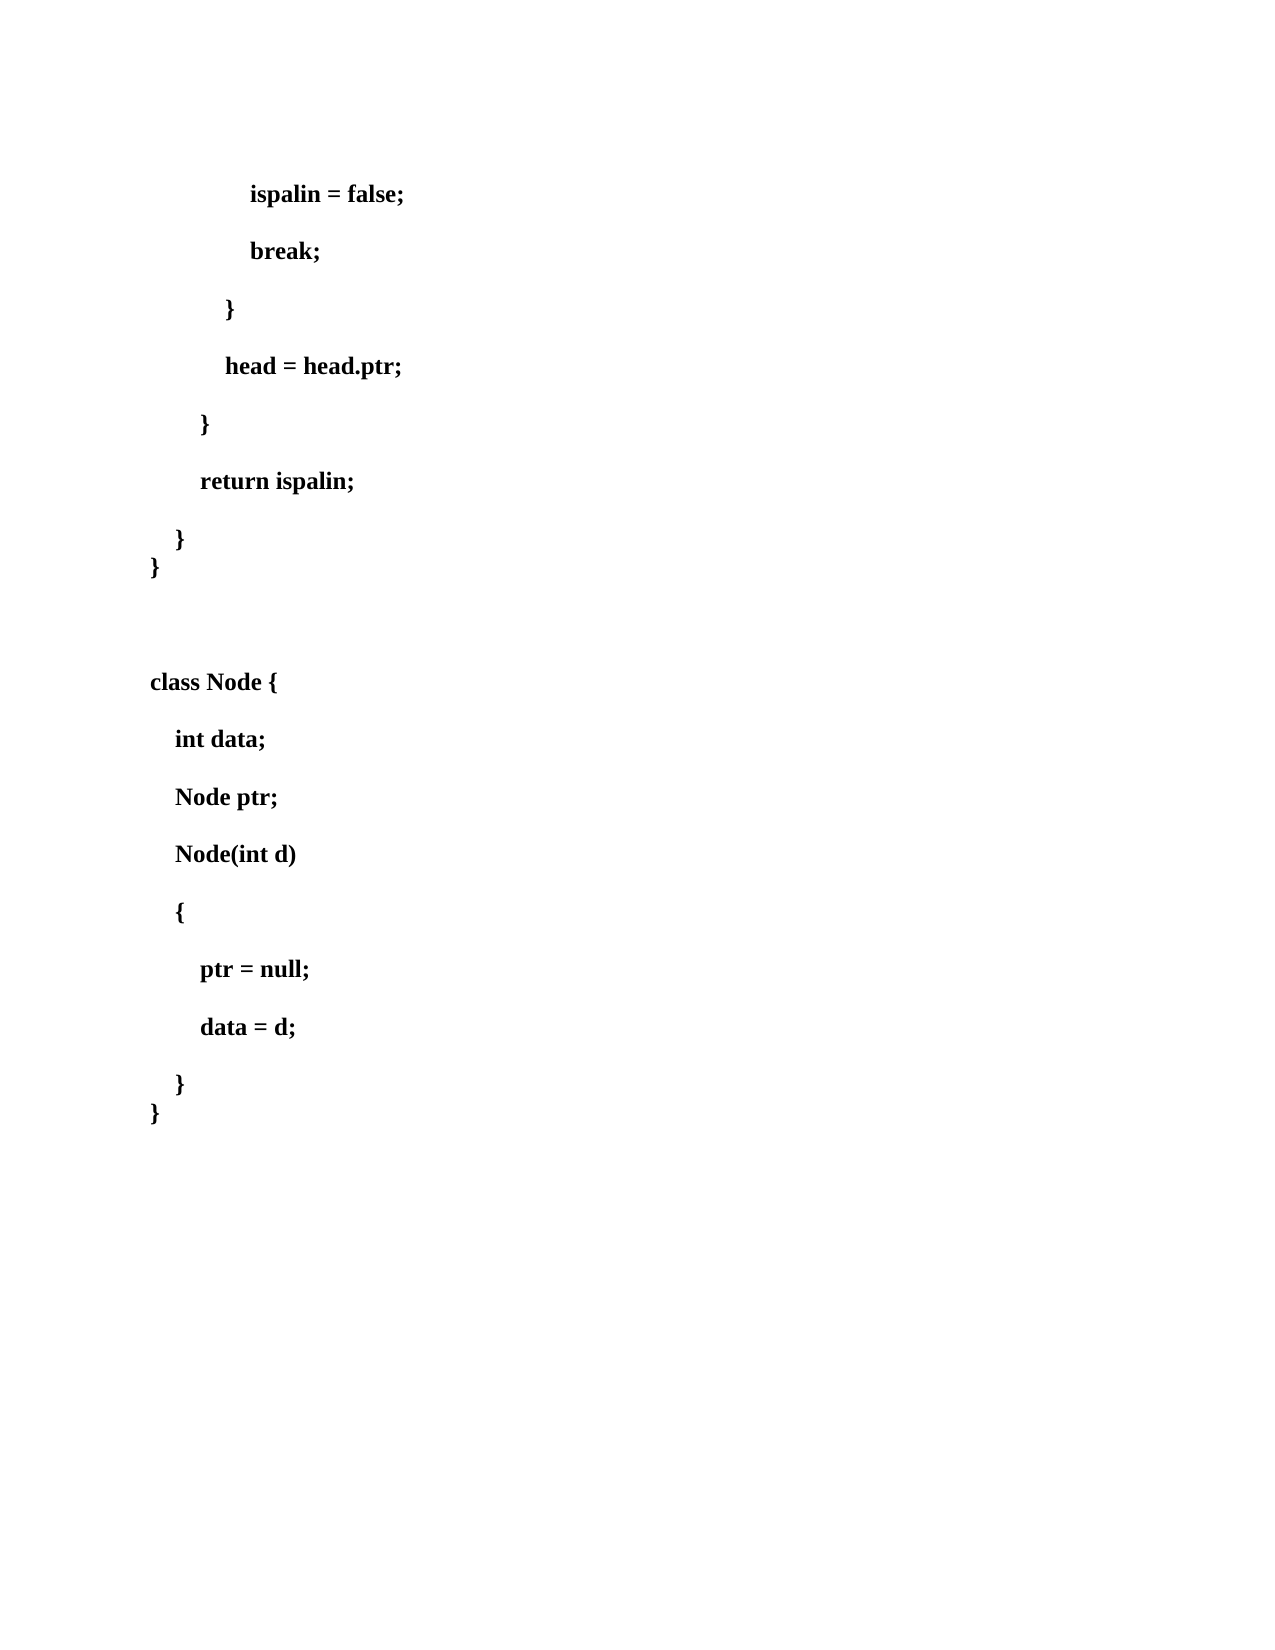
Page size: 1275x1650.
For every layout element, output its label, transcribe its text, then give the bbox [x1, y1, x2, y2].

text } [150, 552, 1125, 581]
text Node ptr; [150, 782, 1125, 811]
text Node(int d) [150, 839, 1125, 868]
text int data; [150, 724, 1125, 753]
text } [150, 294, 1125, 322]
text } [150, 524, 1125, 552]
text class Node { [150, 667, 1125, 696]
text return ispalin; [150, 466, 1125, 495]
text ptr = null; [150, 954, 1125, 983]
text ispalin = false; [150, 179, 1125, 207]
text head = head.ptr; [150, 351, 1125, 380]
text { [150, 897, 1125, 926]
text } [150, 409, 1125, 437]
text } [150, 1069, 1125, 1098]
text } [150, 1098, 1125, 1127]
text break; [150, 236, 1125, 265]
text data = d; [150, 1012, 1125, 1041]
